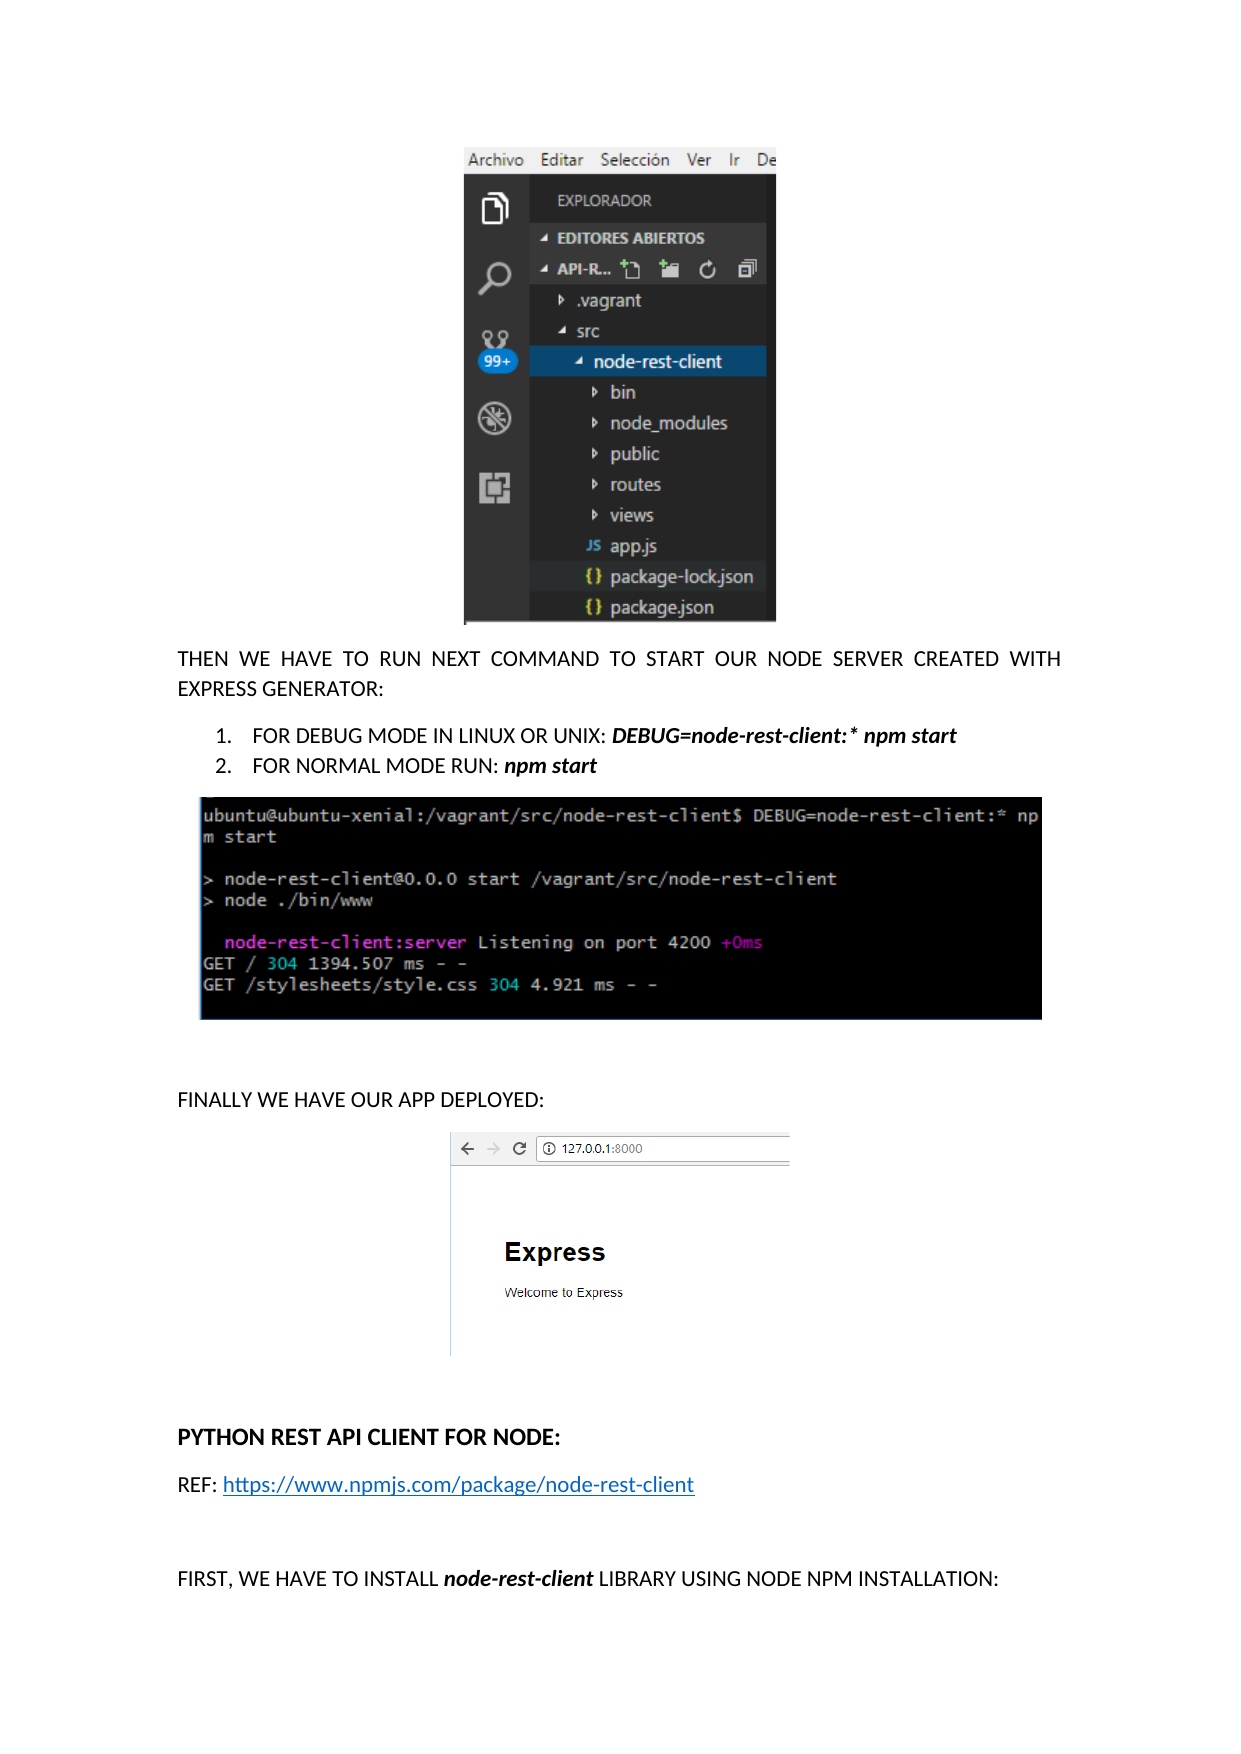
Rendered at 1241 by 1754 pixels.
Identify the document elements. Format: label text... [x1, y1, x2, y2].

text FINALLY WE HAVE OUR APP DEPLOYED: [177, 1085, 1063, 1113]
text PYTHON REST API CLIENT FOR NODE: [177, 1421, 1063, 1452]
picture [450, 1132, 790, 1356]
text FIRST, WE HAVE TO INSTALL node-rest-client LIBRARY USING NODE NPM INSTALLATION: [177, 1564, 1063, 1592]
picture [463, 147, 777, 625]
text REF: https://www.npmjs.com/package/node-rest-client [177, 1471, 1063, 1499]
text THEN WE HAVE TO RUN NEXT COMMAND TO START OUR NODE SERVER CREATED WITH EXPRESS GENERATOR: [177, 644, 1063, 702]
list FOR NORMAL MODE RUN: npm start [215, 751, 1063, 779]
picture [198, 797, 1042, 1020]
list FOR DEBUG MODE IN LINUX OR UNIX: DEBUG=node-rest-client:* npm start [215, 721, 1063, 749]
